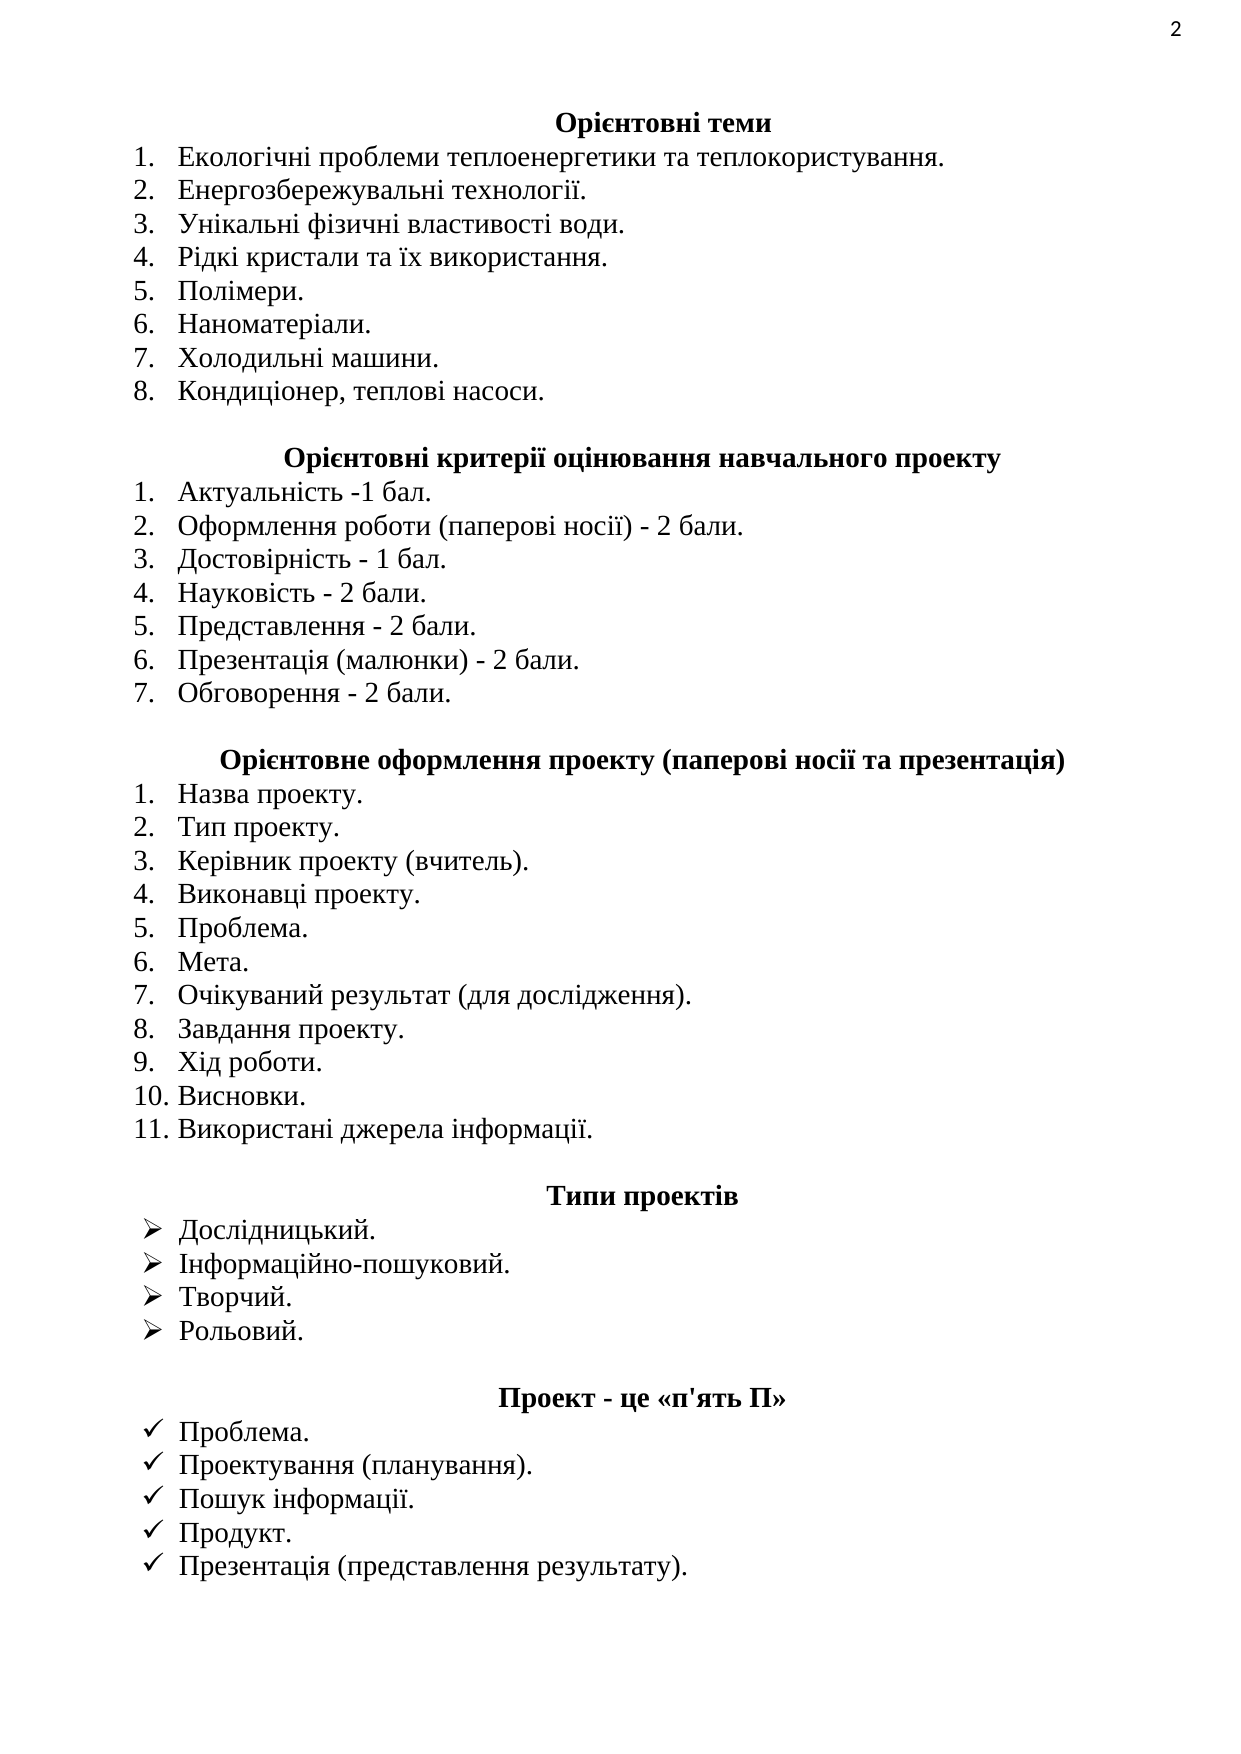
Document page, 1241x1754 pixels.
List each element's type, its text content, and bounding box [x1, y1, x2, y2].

list Наноматеріали. [103, 306, 1181, 340]
list Дослідницький. [141, 1212, 1181, 1246]
text Орієнтовні критерії оцінювання навчального проекту [103, 441, 1181, 474]
list Екологічні проблеми теплоенергетики та теплокористування. [103, 139, 1181, 172]
list Хід роботи. [103, 1044, 1181, 1078]
list Пошук інформації. [141, 1481, 1181, 1515]
list Актуальність -1 бал. [103, 474, 1181, 508]
list Обговорення - 2 бали. [103, 675, 1181, 709]
list Унікальні фізичні властивості води. [103, 206, 1181, 239]
list Енергозбережувальні технології. [103, 172, 1181, 206]
list Оформлення роботи (паперові носії) - 2 бали. [103, 508, 1181, 541]
text Орієнтовні теми [103, 105, 1181, 139]
list Презентація (представлення результату). [141, 1548, 1181, 1582]
list Науковість - 2 бали. [103, 575, 1181, 608]
list Мета. [103, 944, 1181, 977]
list Назва проекту. [103, 776, 1181, 809]
list Презентація (малюнки) - 2 бали. [103, 642, 1181, 675]
text Типи проектів [103, 1178, 1181, 1212]
list Керівник проекту (вчитель). [103, 843, 1181, 877]
text Проект - це «п'ять П» [103, 1380, 1181, 1414]
list Полімери. [103, 273, 1181, 306]
list Висновки. [103, 1078, 1181, 1111]
list Рольовий. [141, 1313, 1181, 1347]
list Проблема. [141, 1414, 1181, 1447]
list Творчий. [141, 1279, 1181, 1313]
list Проблема. [103, 910, 1181, 944]
list Продукт. [141, 1515, 1181, 1548]
list Виконавці проекту. [103, 877, 1181, 910]
list Проектування (планування). [141, 1447, 1181, 1481]
list Інформаційно-пошуковий. [141, 1246, 1181, 1279]
list Рідкі кристали та їх використання. [103, 239, 1181, 273]
text Орієнтовне оформлення проекту (паперові носії та презентація) [103, 742, 1181, 776]
list Представлення - 2 бали. [103, 608, 1181, 642]
list Кондиціонер, теплові насоси. [103, 373, 1181, 407]
list Очікуваний результат (для дослідження). [103, 977, 1181, 1011]
list Використані джерела інформації. [103, 1111, 1181, 1145]
list Тип проекту. [103, 809, 1181, 843]
list Завдання проекту. [103, 1011, 1181, 1044]
list Достовірність - 1 бал. [103, 541, 1181, 575]
list Холодильні машини. [103, 340, 1181, 373]
